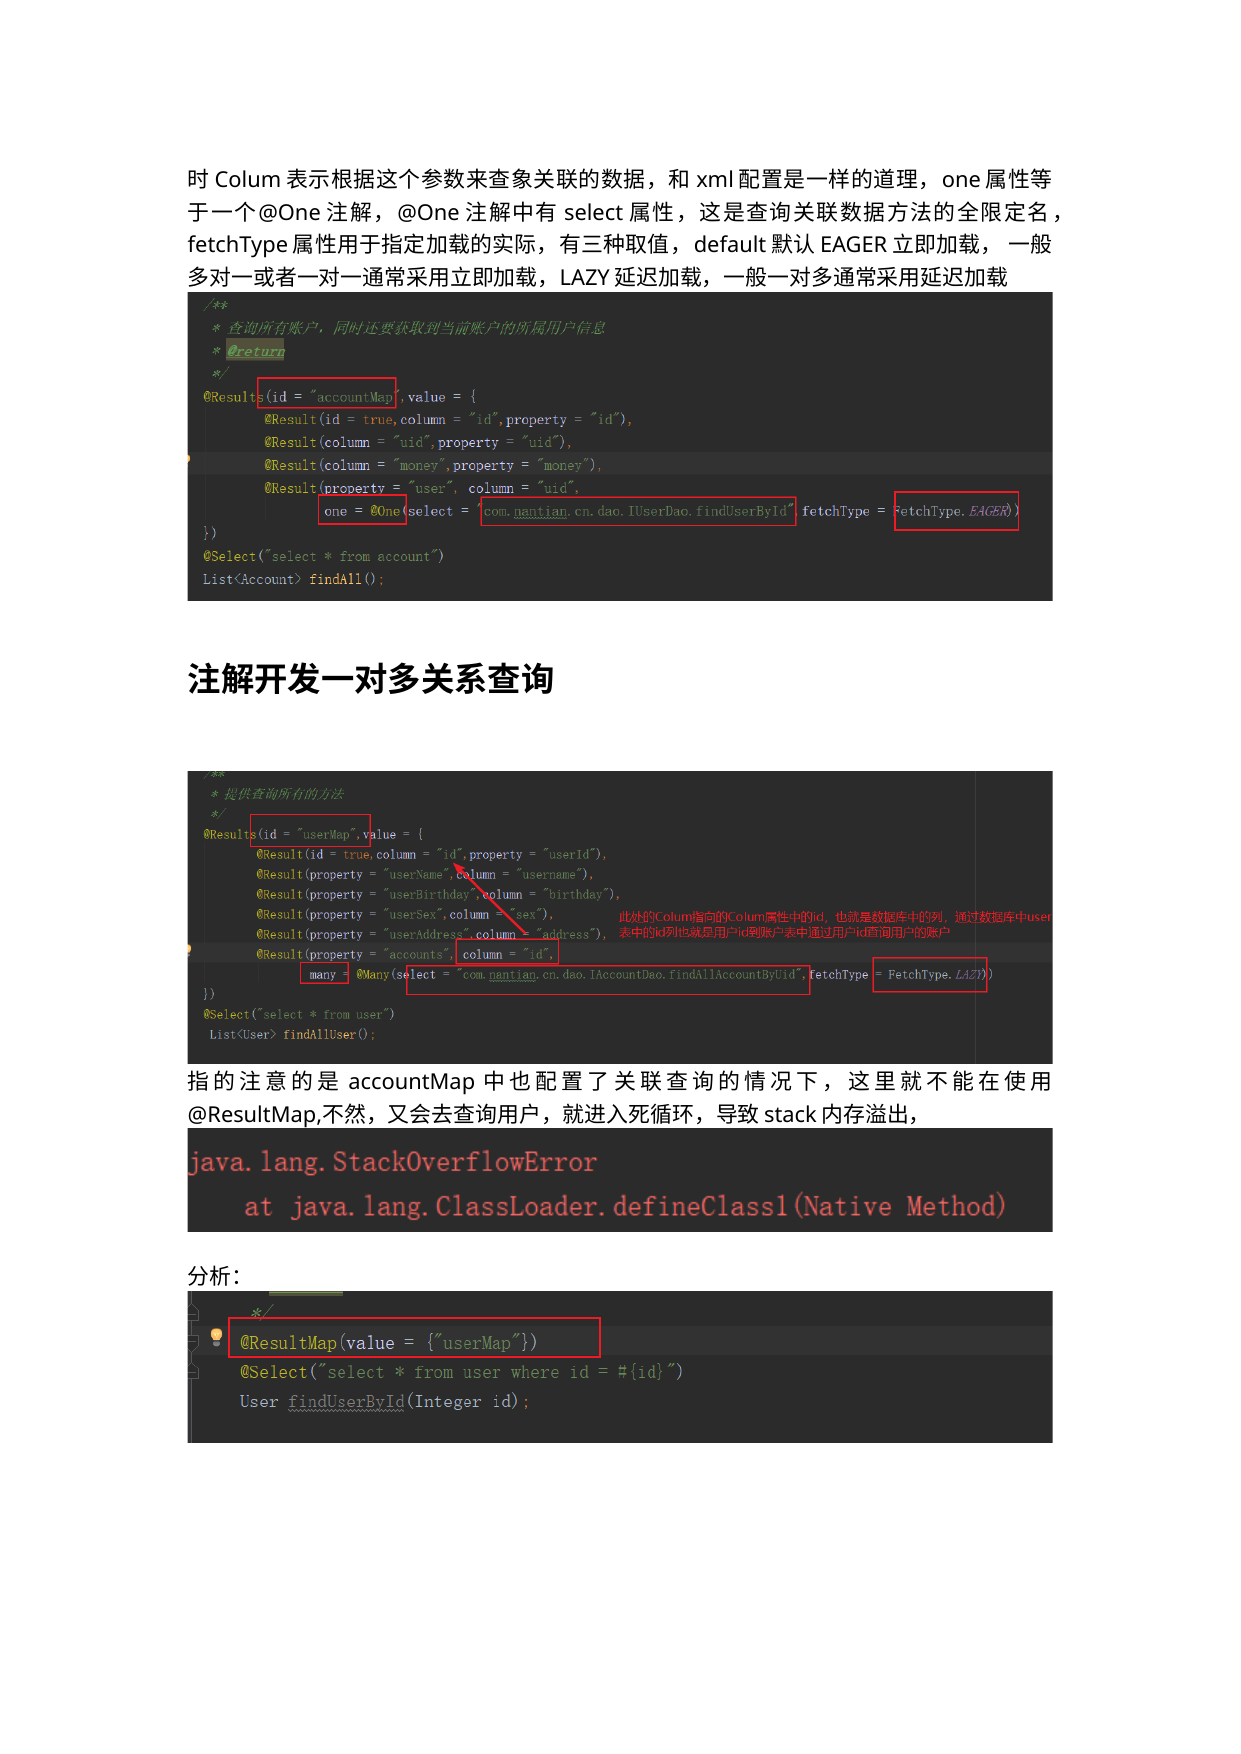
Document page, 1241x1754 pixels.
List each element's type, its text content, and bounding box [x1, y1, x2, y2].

picture [187, 1291, 1053, 1443]
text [187, 162, 1053, 292]
picture [187, 771, 1053, 1064]
text 分析： [187, 1259, 1053, 1291]
picture [187, 1128, 1053, 1232]
text 指的注意的是accountMap中也配置了关联查询的情况下，这里就不能在使用@ResultMap,不然，又会去查询用户，就进入死循环，导致stack内存溢出， [187, 1064, 1053, 1128]
subtitle 注解开发一对多关系查询 [187, 644, 1053, 709]
picture [187, 292, 1053, 601]
